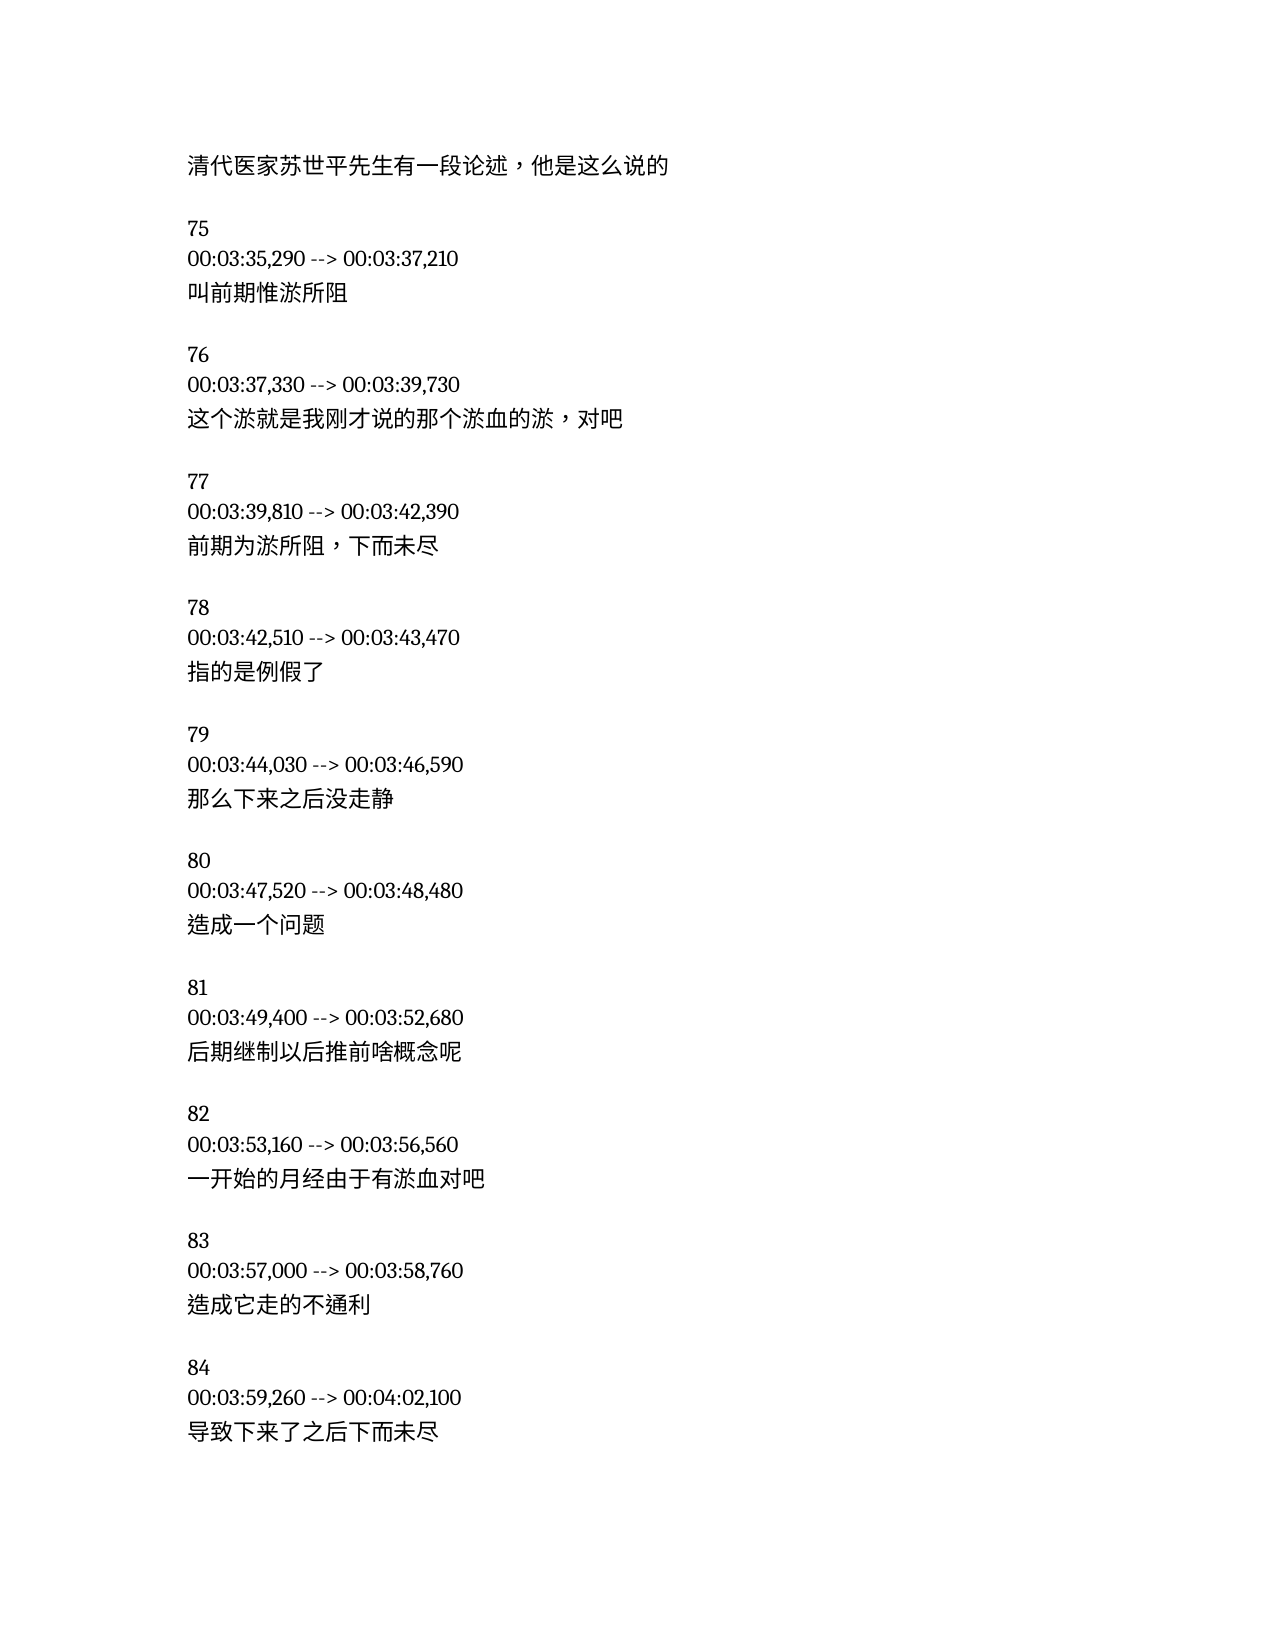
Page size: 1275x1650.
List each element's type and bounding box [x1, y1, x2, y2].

text [187, 150, 1087, 1477]
